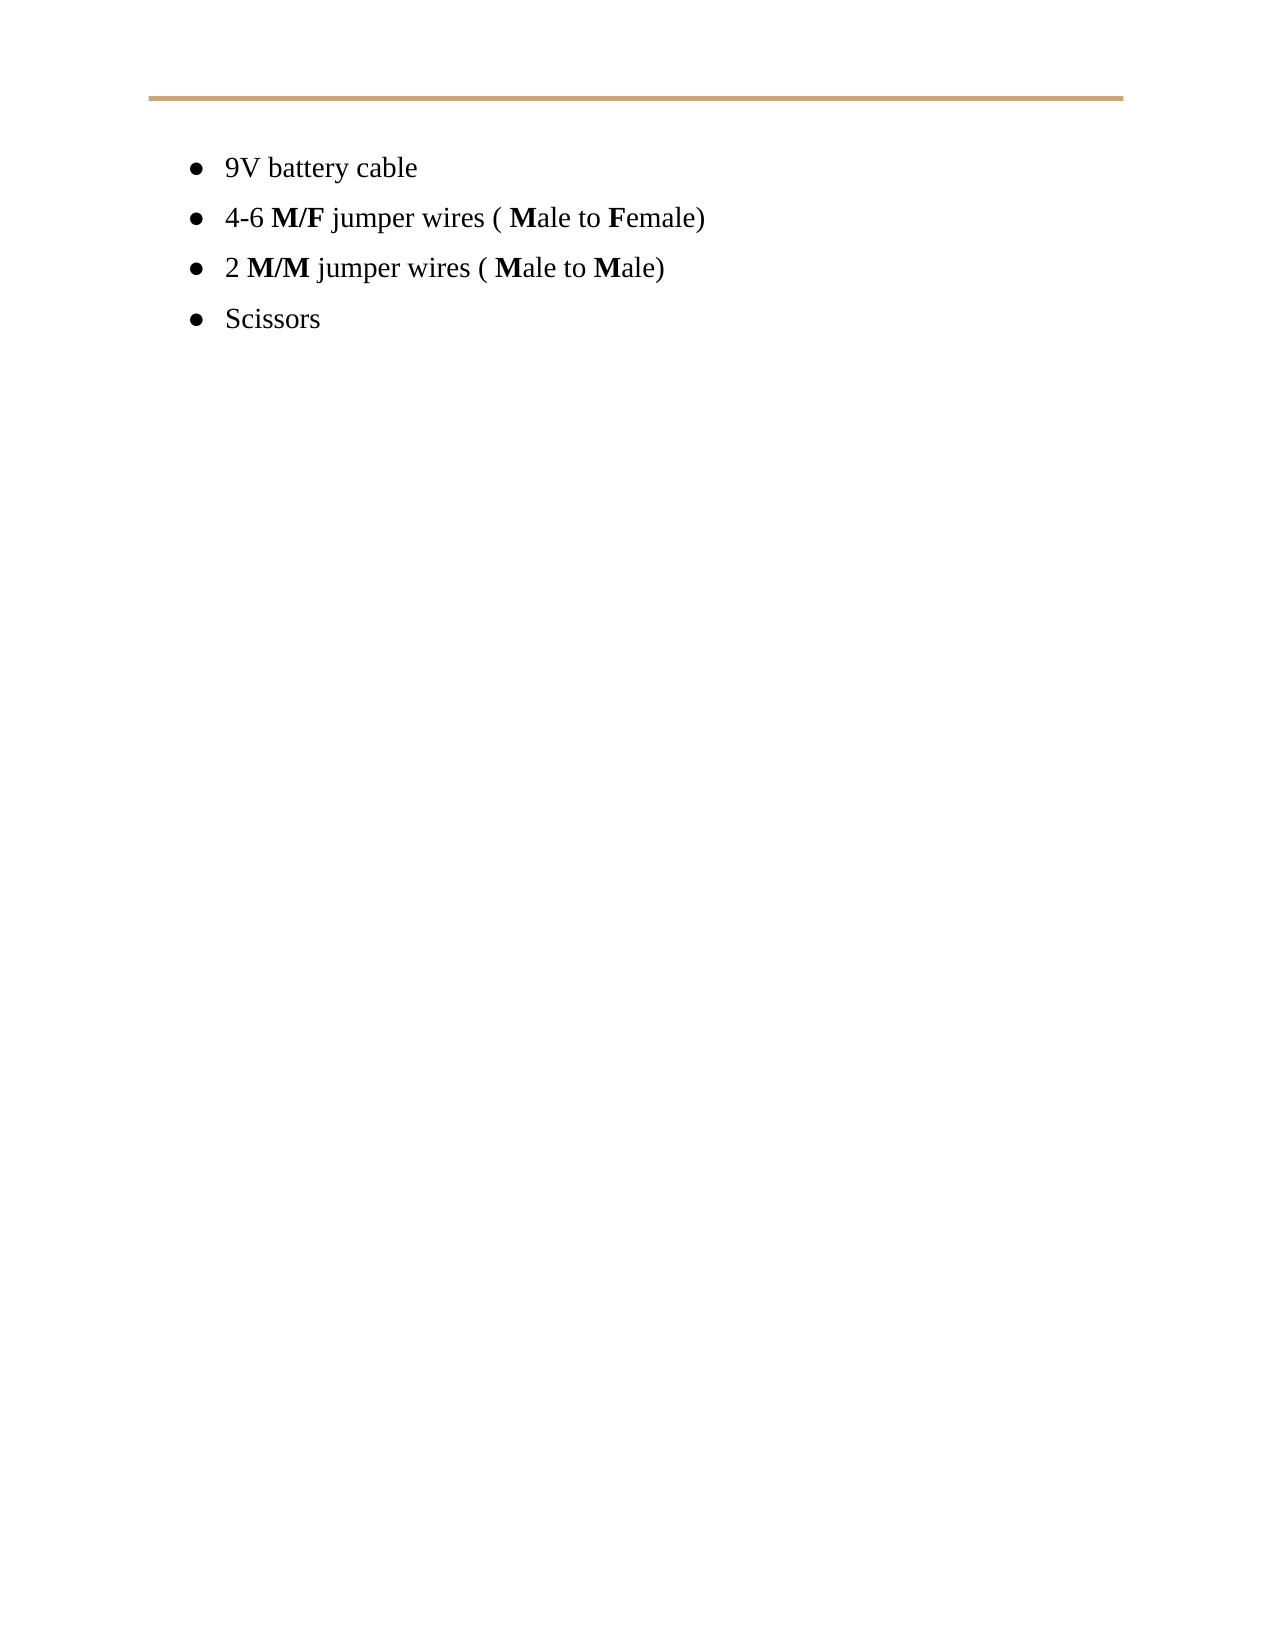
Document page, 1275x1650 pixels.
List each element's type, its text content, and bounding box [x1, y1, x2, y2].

list 4-6 M/F jumper wires ( Male to Female) [187, 200, 1125, 234]
picture [148, 96, 1124, 101]
list 9V battery cable [187, 150, 1125, 183]
list 2 M/M jumper wires ( Male to Male) [187, 251, 1125, 284]
list Scissors [187, 301, 1125, 334]
